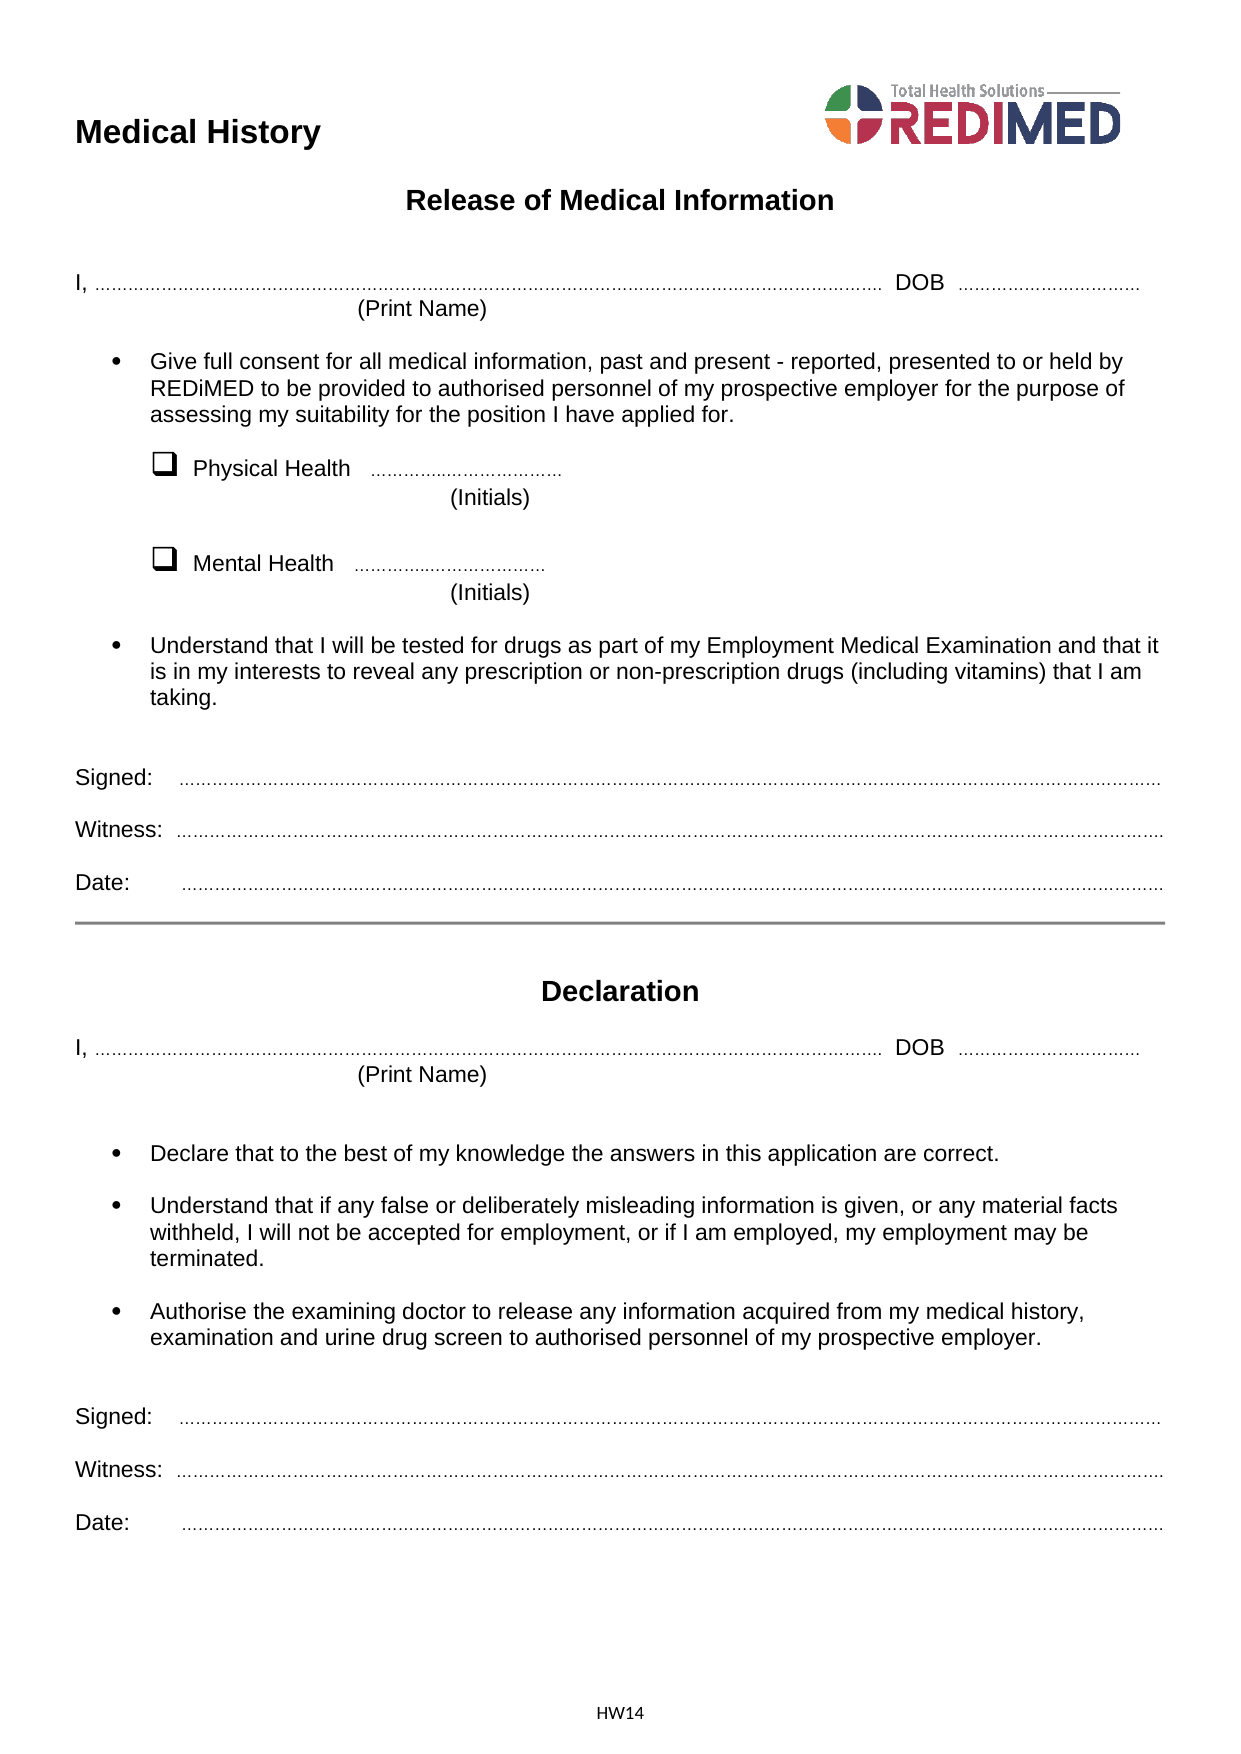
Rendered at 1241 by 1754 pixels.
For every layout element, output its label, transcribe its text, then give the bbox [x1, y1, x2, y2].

text (Initials) [75, 579, 1165, 605]
text Date: …………………………………………………………………………………………………………………………………………………………… [75, 1508, 1165, 1535]
text Declaration [75, 974, 1165, 1008]
text I, ……………………………………………………………………………………………………………………………. DOB …………………………… [75, 1034, 1165, 1061]
text Witness: ……………………………………………………………………………………………………………………………………………………………. [75, 816, 1165, 842]
text Date: …………………………………………………………………………………………………………………………………………………………… [75, 869, 1165, 895]
list Declare that to the best of my knowledge the answers in this application are correct. [112, 1139, 1165, 1166]
text I, ……………………………………………………………………………………………………………………………. DOB …………………………… [75, 269, 1165, 295]
list Give full consent for all medical information, past and present - reported, presented to or held by REDiMED to be provided to authorised personnel of my prospective employer for the purpose of assessing my suitability for the position I have applied for. [112, 348, 1165, 427]
text (Initials) [375, 484, 1165, 510]
text Mental Health …………..………………… [75, 549, 1165, 579]
text Physical Health …………..………………… [75, 453, 1165, 484]
picture [825, 84, 1121, 144]
text Witness: ……………………………………………………………………………………………………………………………………………………………. [75, 1456, 1165, 1482]
text (Print Name) [75, 1061, 1165, 1087]
list Authorise the examining doctor to release any information acquired from my medical history, examination and urine drug screen to authorised personnel of my prospective employer. [112, 1298, 1165, 1350]
list Understand that I will be tested for drugs as part of my Employment Medical Examination and that it is in my interests to reveal any prescription or non-prescription drugs (including vitamins) that I am taking. [112, 632, 1165, 711]
list Understand that if any false or deliberately misleading information is given, or any material facts withheld, I will not be accepted for employment, or if I am employed, my employment may be terminated. [112, 1192, 1165, 1271]
text (Print Name) [75, 295, 1165, 322]
text Release of Medical Information [75, 183, 1165, 216]
text Signed: …………………………………………………………………………………………………………………………………………………………… [75, 1403, 1165, 1429]
text Signed: …………………………………………………………………………………………………………………………………………………………… [75, 763, 1165, 790]
